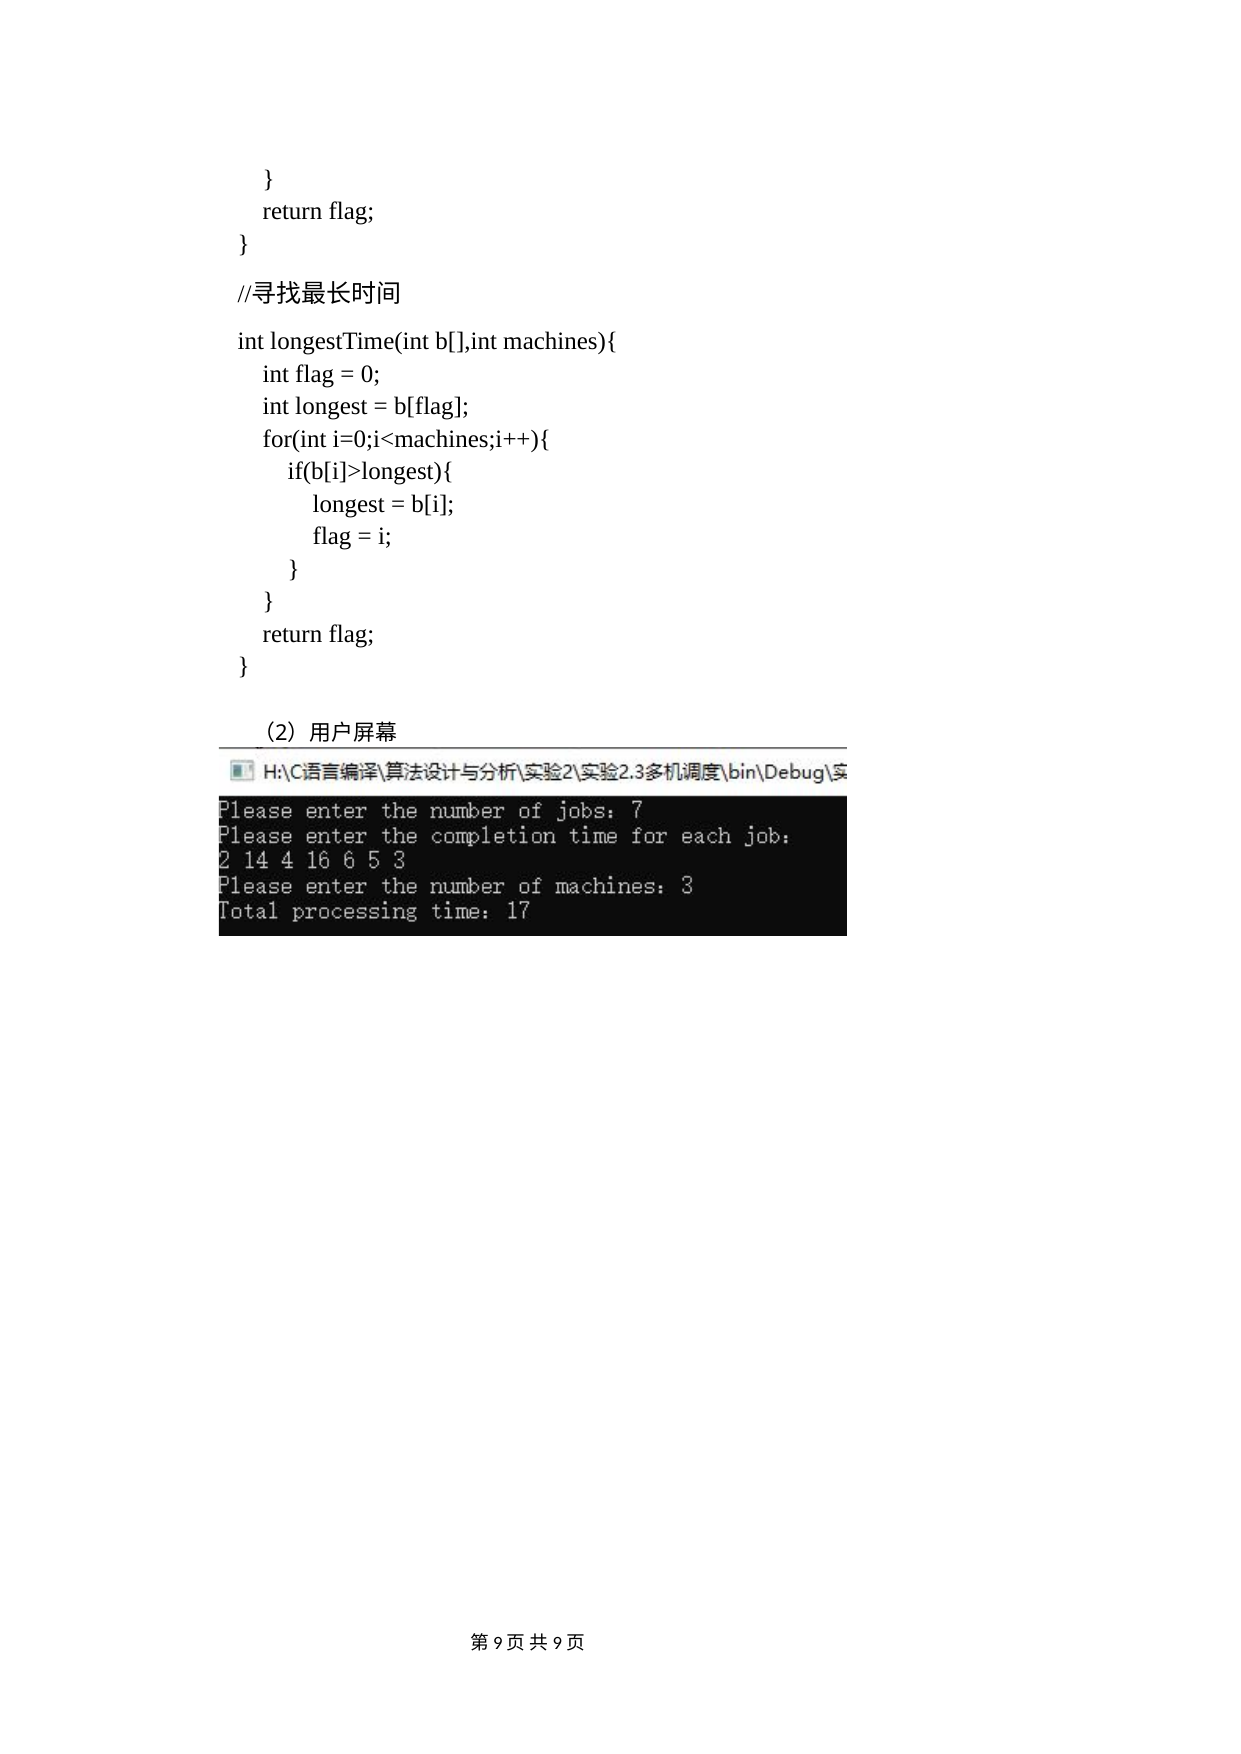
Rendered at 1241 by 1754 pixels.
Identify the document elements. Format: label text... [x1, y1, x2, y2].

text flag = i; [187, 519, 1053, 552]
text } [187, 162, 1053, 194]
text //寻找最长时间 [187, 259, 1053, 324]
text longest = b[i]; [187, 487, 1053, 519]
text int longest = b[flag]; [187, 389, 1053, 422]
text int longestTime(int b[],int machines){ [187, 324, 1053, 357]
text for(int i=0;i<machines;i++){ [187, 422, 1053, 454]
picture [218, 747, 847, 936]
text } [187, 649, 1053, 682]
text int flag = 0; [187, 357, 1053, 389]
text } [187, 584, 1053, 617]
list （2）用户屏幕 [187, 714, 1053, 747]
text return flag; [187, 194, 1053, 227]
text } [187, 552, 1053, 584]
text return flag; [187, 617, 1053, 649]
text if(b[i]>longest){ [187, 454, 1053, 487]
text } [187, 227, 1053, 259]
